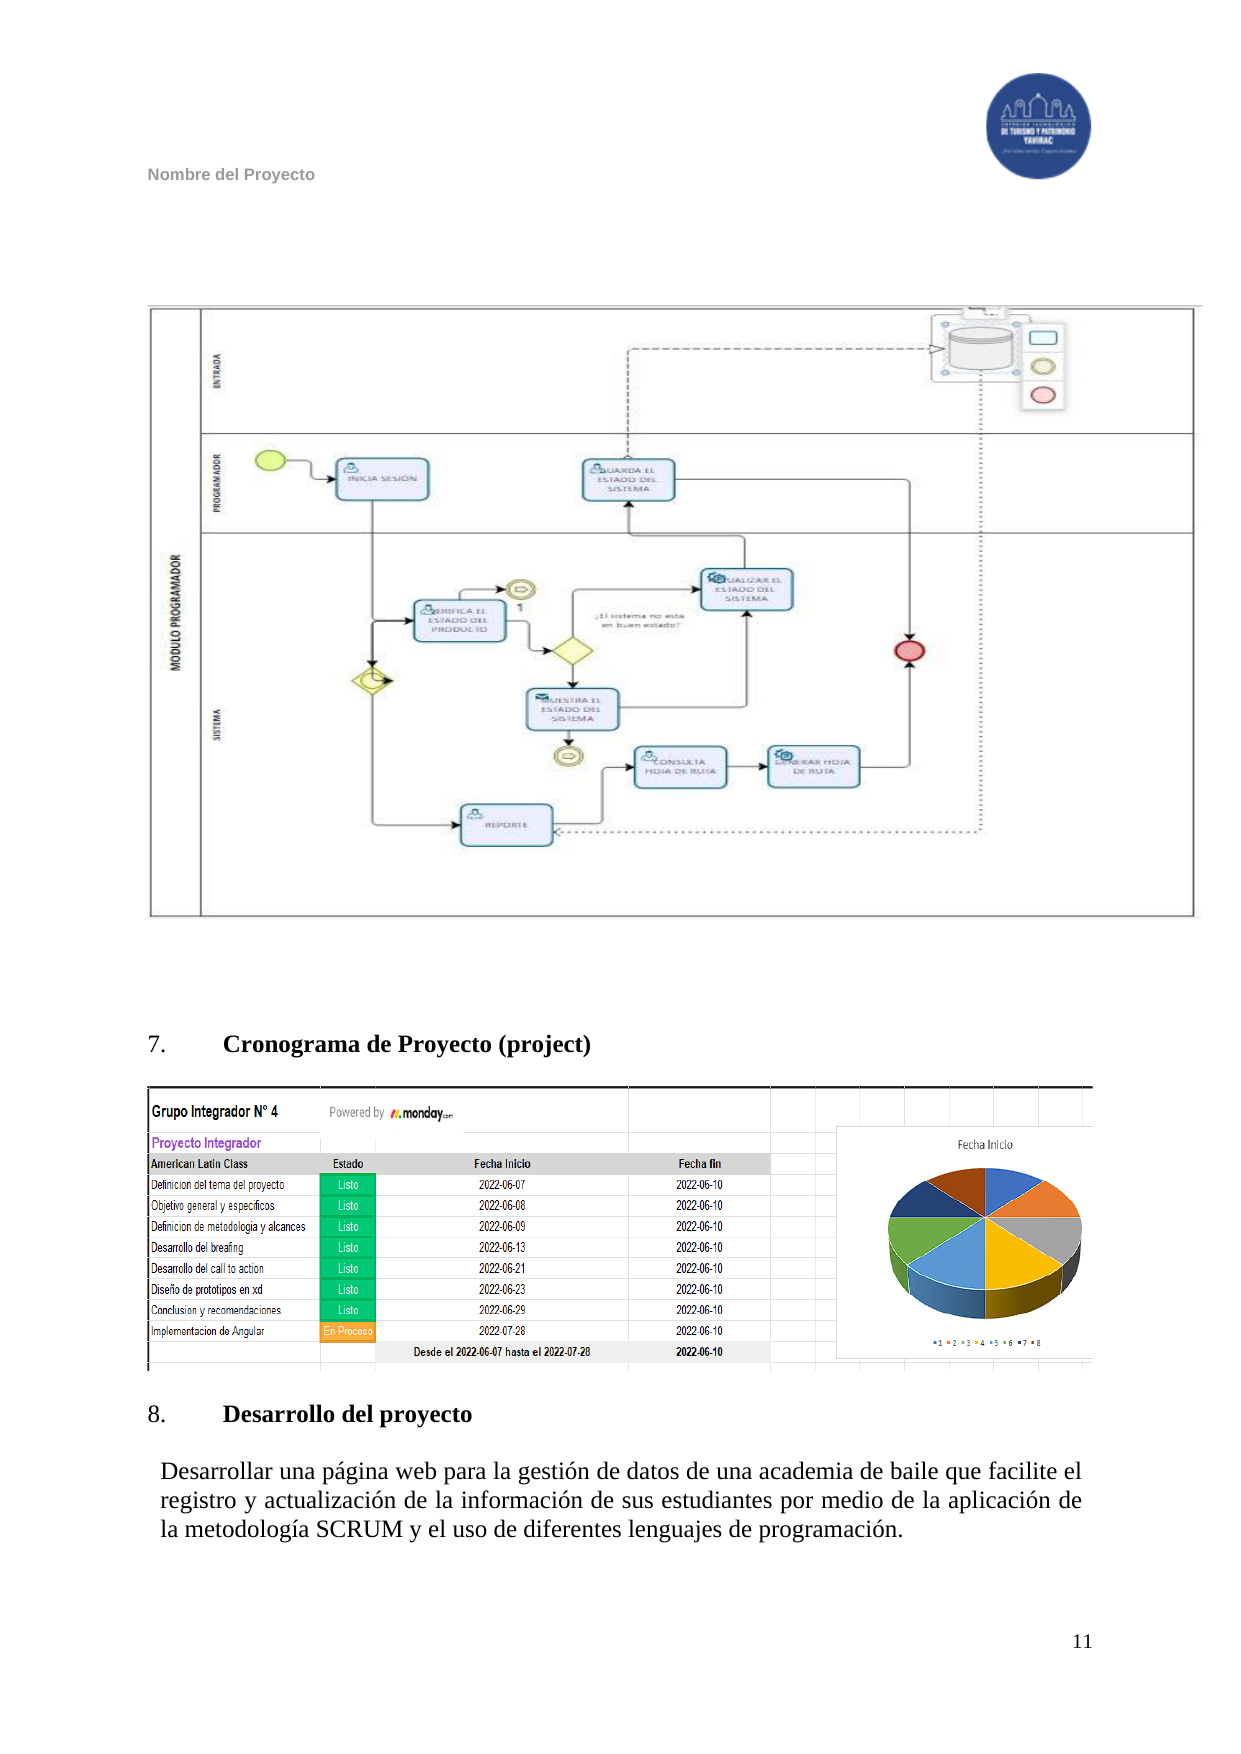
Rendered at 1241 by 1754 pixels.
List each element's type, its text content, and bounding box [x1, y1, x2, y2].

list Cronograma de Proyecto (project) [147, 1029, 1092, 1058]
picture [147, 1086, 1093, 1371]
list Desarrollo del proyecto [147, 1399, 1092, 1428]
picture [147, 305, 1203, 919]
text Desarrollar una página web para la gestión de datos de una academia de baile que facilite el registro y actualización de la información de sus estudiantes por medio de la aplicación de la metodología SCRUM y el uso de diferentes lenguajes de programación. [160, 1456, 1084, 1543]
picture [986, 73, 1093, 181]
